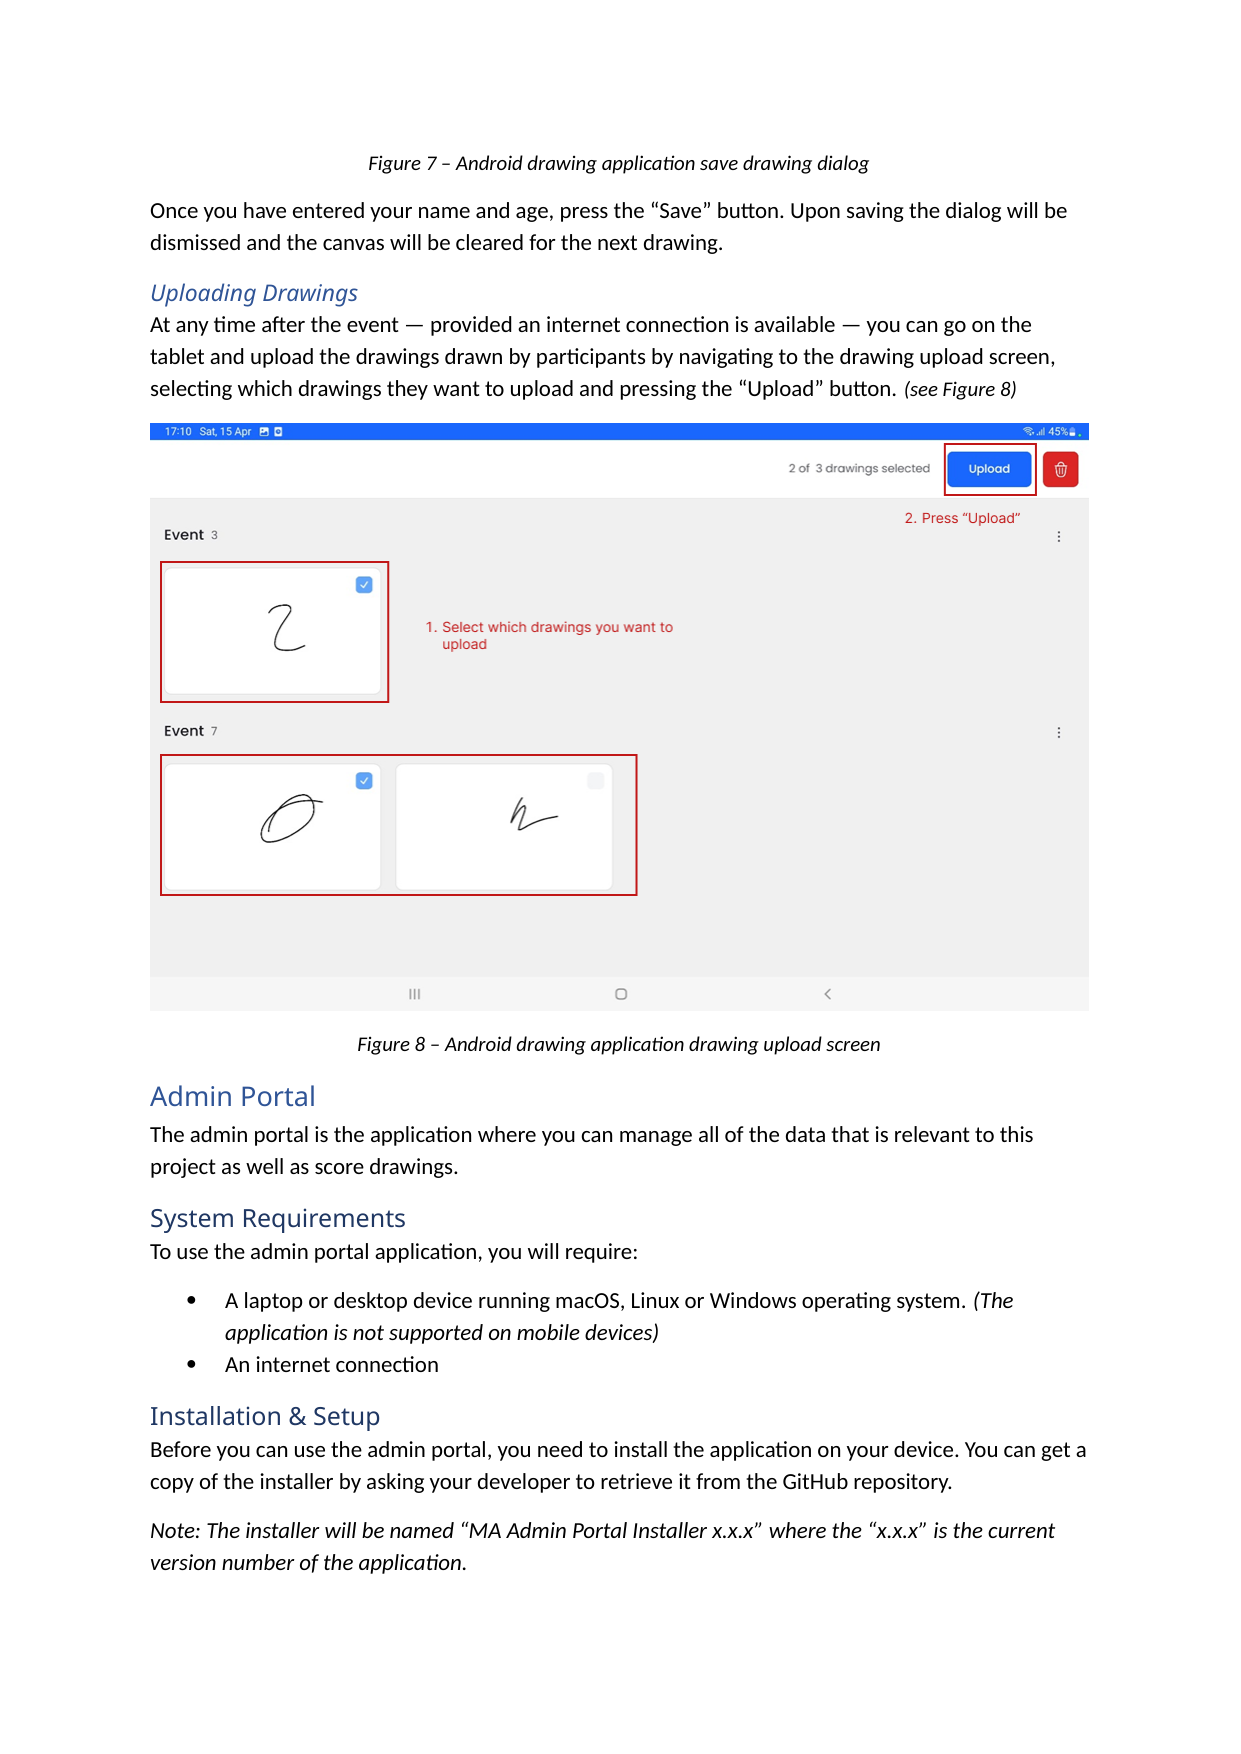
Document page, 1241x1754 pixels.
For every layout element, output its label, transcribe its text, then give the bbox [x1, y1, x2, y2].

text The admin portal is the application where you can manage all of the data that is relevant to this project as well as score drawings. [150, 1120, 1090, 1180]
text Before you can use the admin portal, you need to install the application on your device. You can get a copy of the installer by asking your developer to retrieve it from the GitHub repository. [150, 1435, 1090, 1495]
text Note: The installer will be named “MA Admin Portal Installer x.x.x” where the “x.x.x” is the current version number of the application. [150, 1516, 1090, 1576]
list An internet connection [187, 1350, 1090, 1378]
text Figure 7 – Android drawing application save drawing dialog [150, 150, 1090, 175]
subtitle Installation & Setup [150, 1399, 1090, 1433]
text Figure 8 – Android drawing application drawing upload screen [150, 1032, 1090, 1057]
text To use the admin portal application, you will require: [150, 1237, 1090, 1265]
subtitle Admin Portal [150, 1077, 1090, 1114]
subtitle Uploading Drawings [150, 277, 1090, 308]
text At any time after the event — provided an internet connection is available — you can go on the tablet and upload the drawings drawn by participants by navigating to the drawing upload screen, selecting which drawings they want to upload and pressing the “Upload” button. (see Figure 8) [150, 310, 1090, 402]
subtitle System Requirements [150, 1201, 1090, 1235]
list A laptop or desktop device running macOS, Linux or Windows operating system. (The application is not supported on mobile devices) [187, 1286, 1090, 1346]
picture [150, 423, 1089, 1011]
text Once you have entered your name and age, press the “Save” button. Upon saving the dialog will be dismissed and the canvas will be cleared for the next drawing. [150, 196, 1090, 256]
